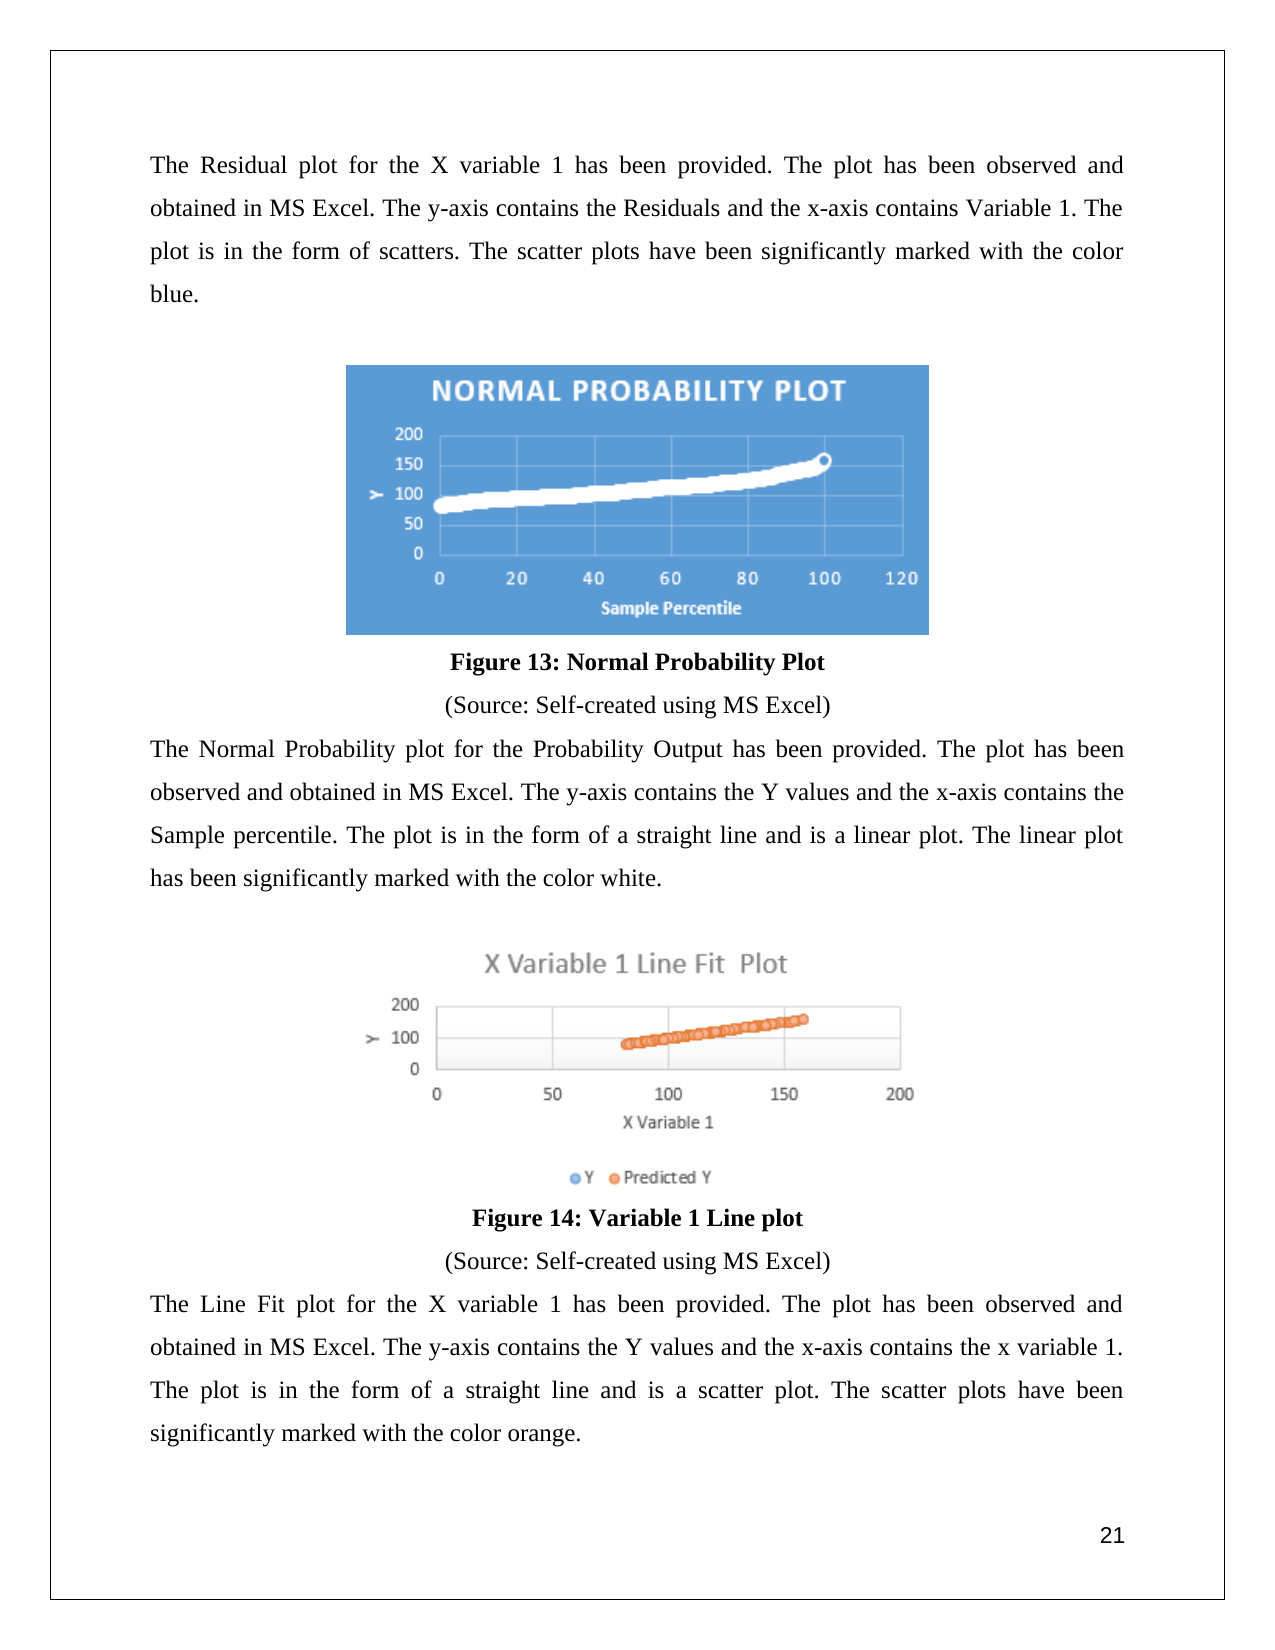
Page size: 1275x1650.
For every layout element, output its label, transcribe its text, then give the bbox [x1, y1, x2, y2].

text Figure 14: Variable 1 Line plot [150, 1203, 1125, 1231]
text (Source: Self-created using MS Excel) [150, 1246, 1125, 1274]
text The Line Fit plot for the X variable 1 has been provided. The plot has been observed and obtained in MS Excel. The y-axis contains the Y values and the x-axis contains the x variable 1. The plot is in the form of a straight line and is a scatter plot. The scatter plots have been significantly marked with the color orange. [150, 1289, 1125, 1447]
text (Source: Self-created using MS Excel) [150, 691, 1125, 719]
text The Residual plot for the X variable 1 has been provided. The plot has been observed and obtained in MS Excel. The y-axis contains the Residuals and the x-axis contains Variable 1. The plot is in the form of scatters. The scatter plots have been significantly marked with the color blue. [150, 150, 1125, 308]
text The Normal Probability plot for the Probability Output has been provided. The plot has been observed and obtained in MS Excel. The y-axis contains the Y values and the x-axis contains the Sample percentile. The plot is in the form of a straight line and is a linear plot. The linear plot has been significantly marked with the color white. [150, 734, 1125, 892]
picture [346, 365, 929, 635]
text Figure 13: Normal Probability Plot [150, 647, 1125, 676]
picture [350, 945, 925, 1190]
